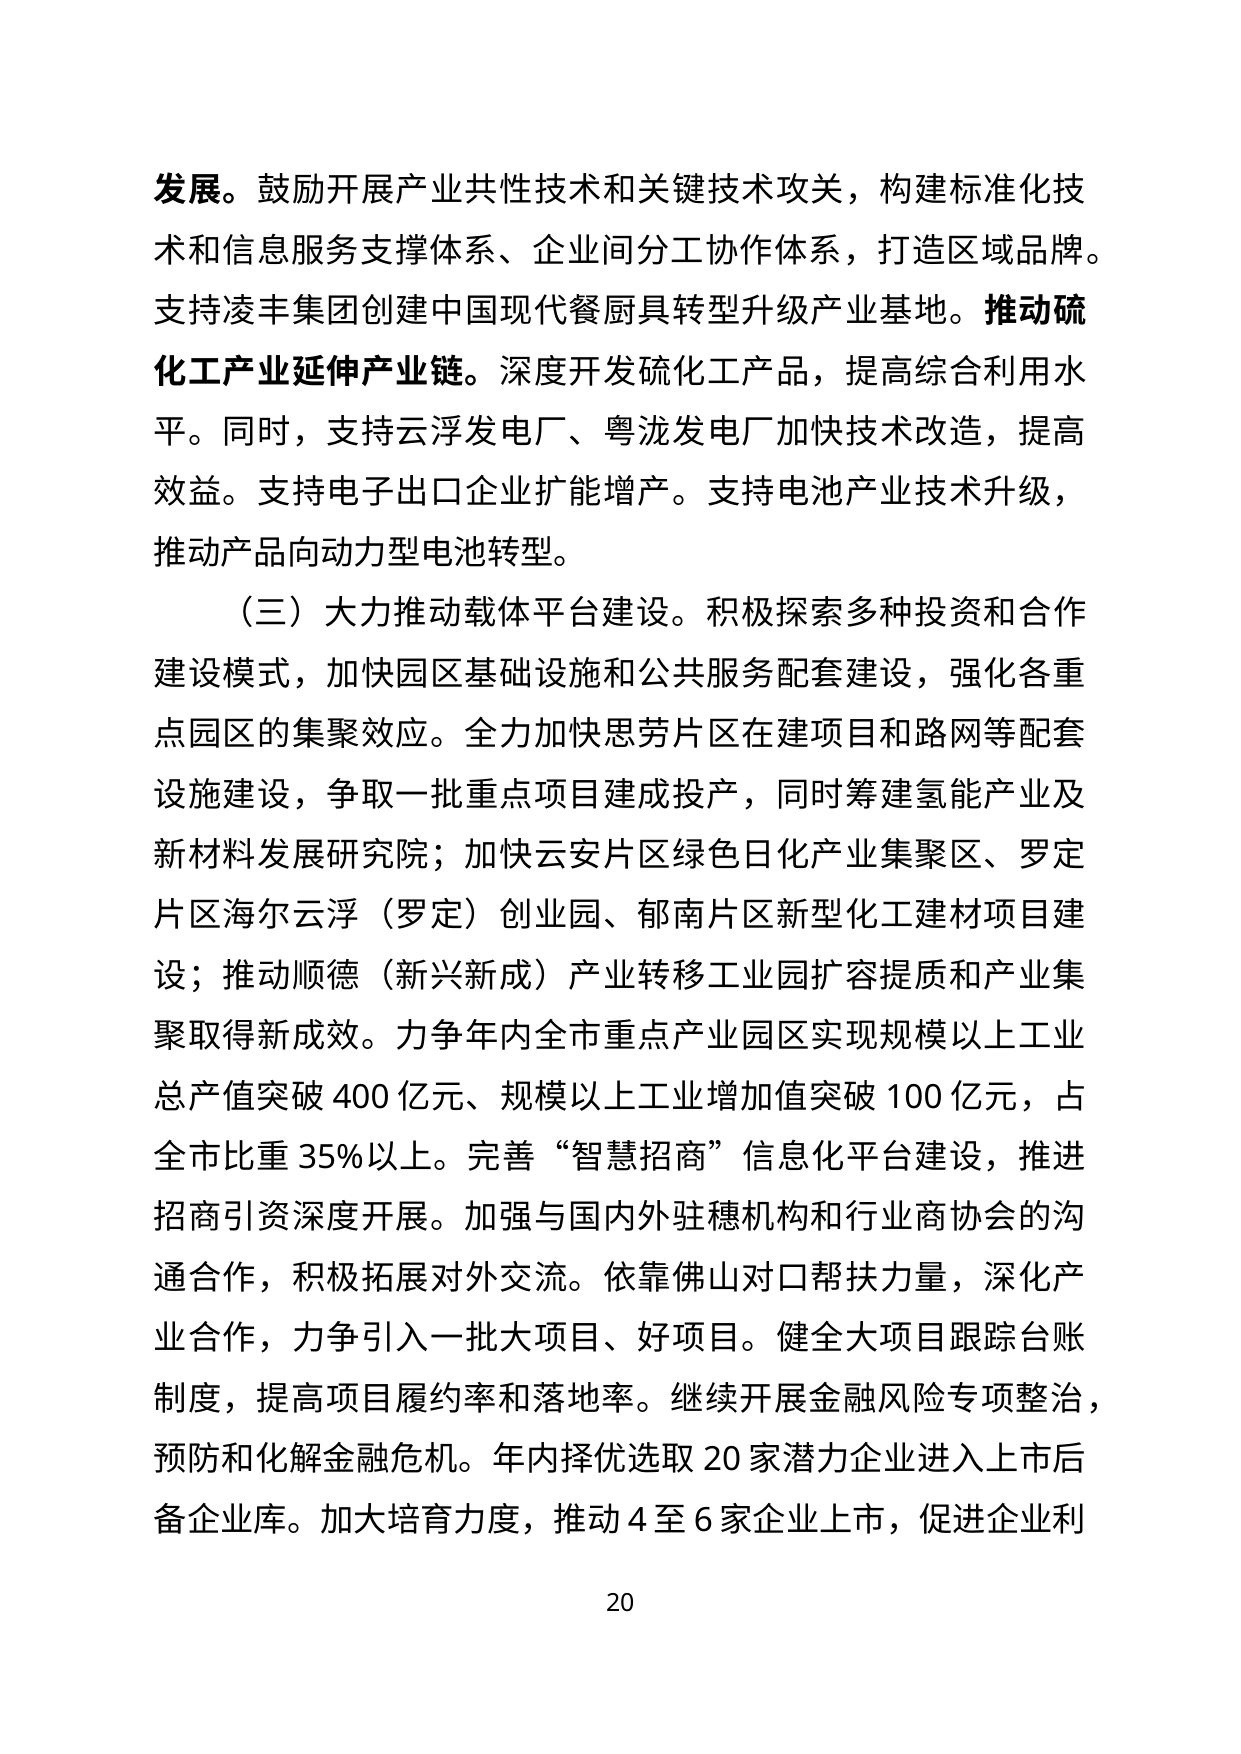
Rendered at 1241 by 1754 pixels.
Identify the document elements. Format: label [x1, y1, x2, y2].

text [153, 153, 1087, 576]
text [153, 576, 1087, 1543]
